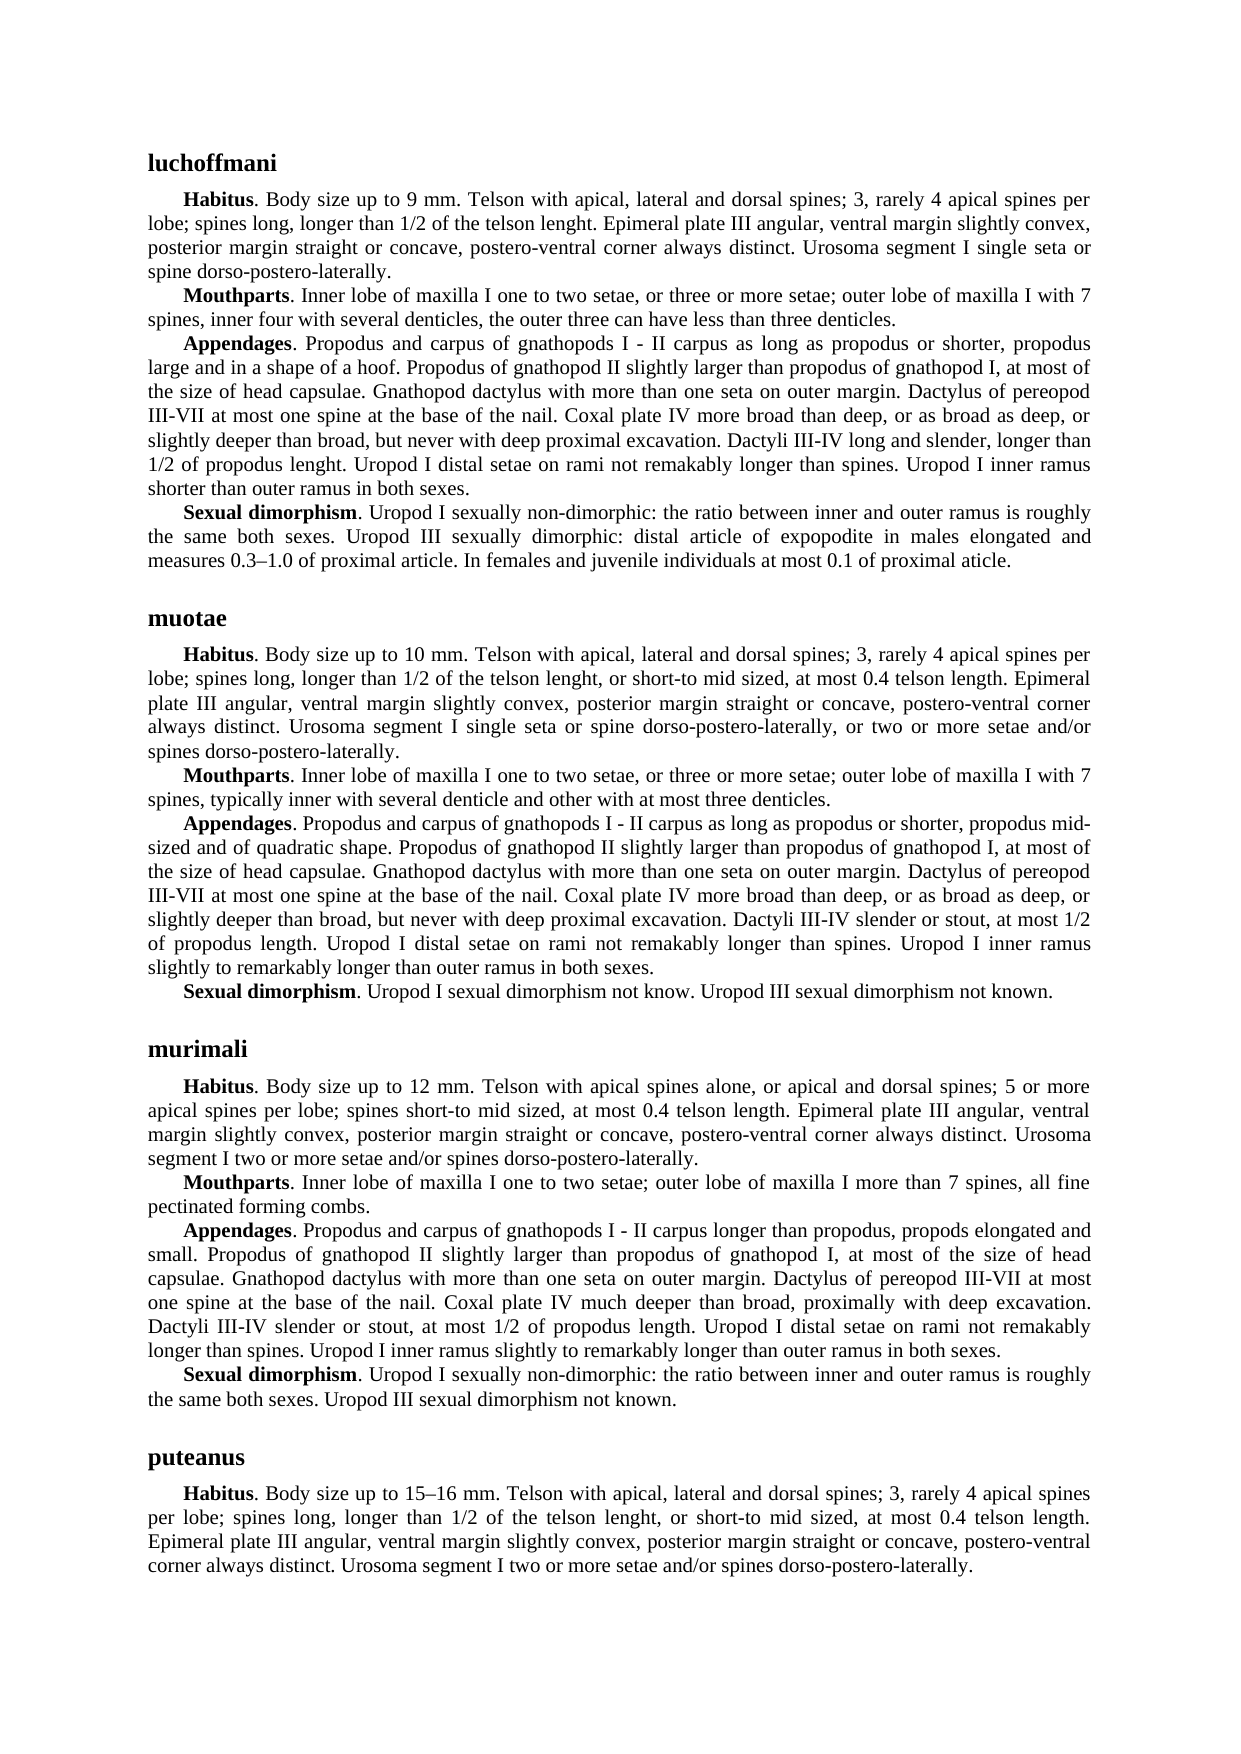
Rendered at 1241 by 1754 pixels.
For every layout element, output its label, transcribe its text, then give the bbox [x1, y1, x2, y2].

text murimali [148, 1034, 1092, 1063]
text muotae [148, 603, 1092, 632]
text luchoffmani [148, 148, 1092, 176]
text Sexual dimorphism. Uropod I sexual dimorphism not know. Uropod III sexual dimorphism not known. [148, 979, 1092, 1003]
text Habitus. Body size up to 9 mm. Telson with apical, lateral and dorsal spines; 3, rarely 4 apical spines per lobe; spines long, longer than 1/2 of the telson lenght. Epimeral plate III angular, ventral margin slightly convex, posterior margin straight or concave, postero-ventral corner always distinct. Urosoma segment I single seta or spine dorso-postero-laterally. [148, 187, 1092, 283]
text Habitus. Body size up to 15–16 mm. Telson with apical, lateral and dorsal spines; 3, rarely 4 apical spines per lobe; spines long, longer than 1/2 of the telson lenght, or short-to mid sized, at most 0.4 telson length. Epimeral plate III angular, ventral margin slightly convex, posterior margin straight or concave, postero-ventral corner always distinct. Urosoma segment I two or more setae and/or spines dorso-postero-laterally. [148, 1481, 1092, 1577]
text Sexual dimorphism. Uropod I sexually non-dimorphic: the ratio between inner and outer ramus is roughly the same both sexes. Uropod III sexual dimorphism not known. [148, 1362, 1092, 1411]
text Habitus. Body size up to 12 mm. Telson with apical spines alone, or apical and dorsal spines; 5 or more apical spines per lobe; spines short-to mid sized, at most 0.4 telson length. Epimeral plate III angular, ventral margin slightly convex, posterior margin straight or concave, postero-ventral corner always distinct. Urosoma segment I two or more setae and/or spines dorso-postero-laterally. [148, 1074, 1092, 1170]
text Mouthparts. Inner lobe of maxilla I one to two setae, or three or more setae; outer lobe of maxilla I with 7 spines, typically inner with several denticle and other with at most three denticles. [148, 763, 1092, 811]
text Appendages. Propodus and carpus of gnathopods I - II carpus longer than propodus, propods elongated and small. Propodus of gnathopod II slightly larger than propodus of gnathopod I, at most of the size of head capsulae. Gnathopod dactylus with more than one seta on outer margin. Dactylus of pereopod III-VII at most one spine at the base of the nail. Coxal plate IV much deeper than broad, proximally with deep excavation. Dactyli III-IV slender or stout, at most 1/2 of propodus length. Uropod I distal setae on rami not remakably longer than spines. Uropod I inner ramus slightly to remarkably longer than outer ramus in both sexes. [148, 1218, 1092, 1362]
text Sexual dimorphism. Uropod I sexually non-dimorphic: the ratio between inner and outer ramus is roughly the same both sexes. Uropod III sexually dimorphic: distal article of expopodite in males elongated and measures 0.3–1.0 of proximal article. In females and juvenile individuals at most 0.1 of proximal aticle. [148, 500, 1092, 572]
text Appendages. Propodus and carpus of gnathopods I - II carpus as long as propodus or shorter, propodus mid-sized and of quadratic shape. Propodus of gnathopod II slightly larger than propodus of gnathopod I, at most of the size of head capsulae. Gnathopod dactylus with more than one seta on outer margin. Dactylus of pereopod III-VII at most one spine at the base of the nail. Coxal plate IV more broad than deep, or as broad as deep, or slightly deeper than broad, but never with deep proximal excavation. Dactyli III-IV slender or stout, at most 1/2 of propodus length. Uropod I distal setae on rami not remakably longer than spines. Uropod I inner ramus slightly to remarkably longer than outer ramus in both sexes. [148, 811, 1092, 979]
text Appendages. Propodus and carpus of gnathopods I - II carpus as long as propodus or shorter, propodus large and in a shape of a hoof. Propodus of gnathopod II slightly larger than propodus of gnathopod I, at most of the size of head capsulae. Gnathopod dactylus with more than one seta on outer margin. Dactylus of pereopod III-VII at most one spine at the base of the nail. Coxal plate IV more broad than deep, or as broad as deep, or slightly deeper than broad, but never with deep proximal excavation. Dactyli III-IV long and slender, longer than 1/2 of propodus lenght. Uropod I distal setae on rami not remakably longer than spines. Uropod I inner ramus shorter than outer ramus in both sexes. [148, 331, 1092, 500]
text Mouthparts. Inner lobe of maxilla I one to two setae; outer lobe of maxilla I more than 7 spines, all fine pectinated forming combs. [148, 1170, 1092, 1218]
text Habitus. Body size up to 10 mm. Telson with apical, lateral and dorsal spines; 3, rarely 4 apical spines per lobe; spines long, longer than 1/2 of the telson lenght, or short-to mid sized, at most 0.4 telson length. Epimeral plate III angular, ventral margin slightly convex, posterior margin straight or concave, postero-ventral corner always distinct. Urosoma segment I single seta or spine dorso-postero-laterally, or two or more setae and/or spines dorso-postero-laterally. [148, 642, 1092, 763]
text Mouthparts. Inner lobe of maxilla I one to two setae, or three or more setae; outer lobe of maxilla I with 7 spines, inner four with several denticles, the outer three can have less than three denticles. [148, 283, 1092, 331]
text puteanus [148, 1442, 1092, 1471]
